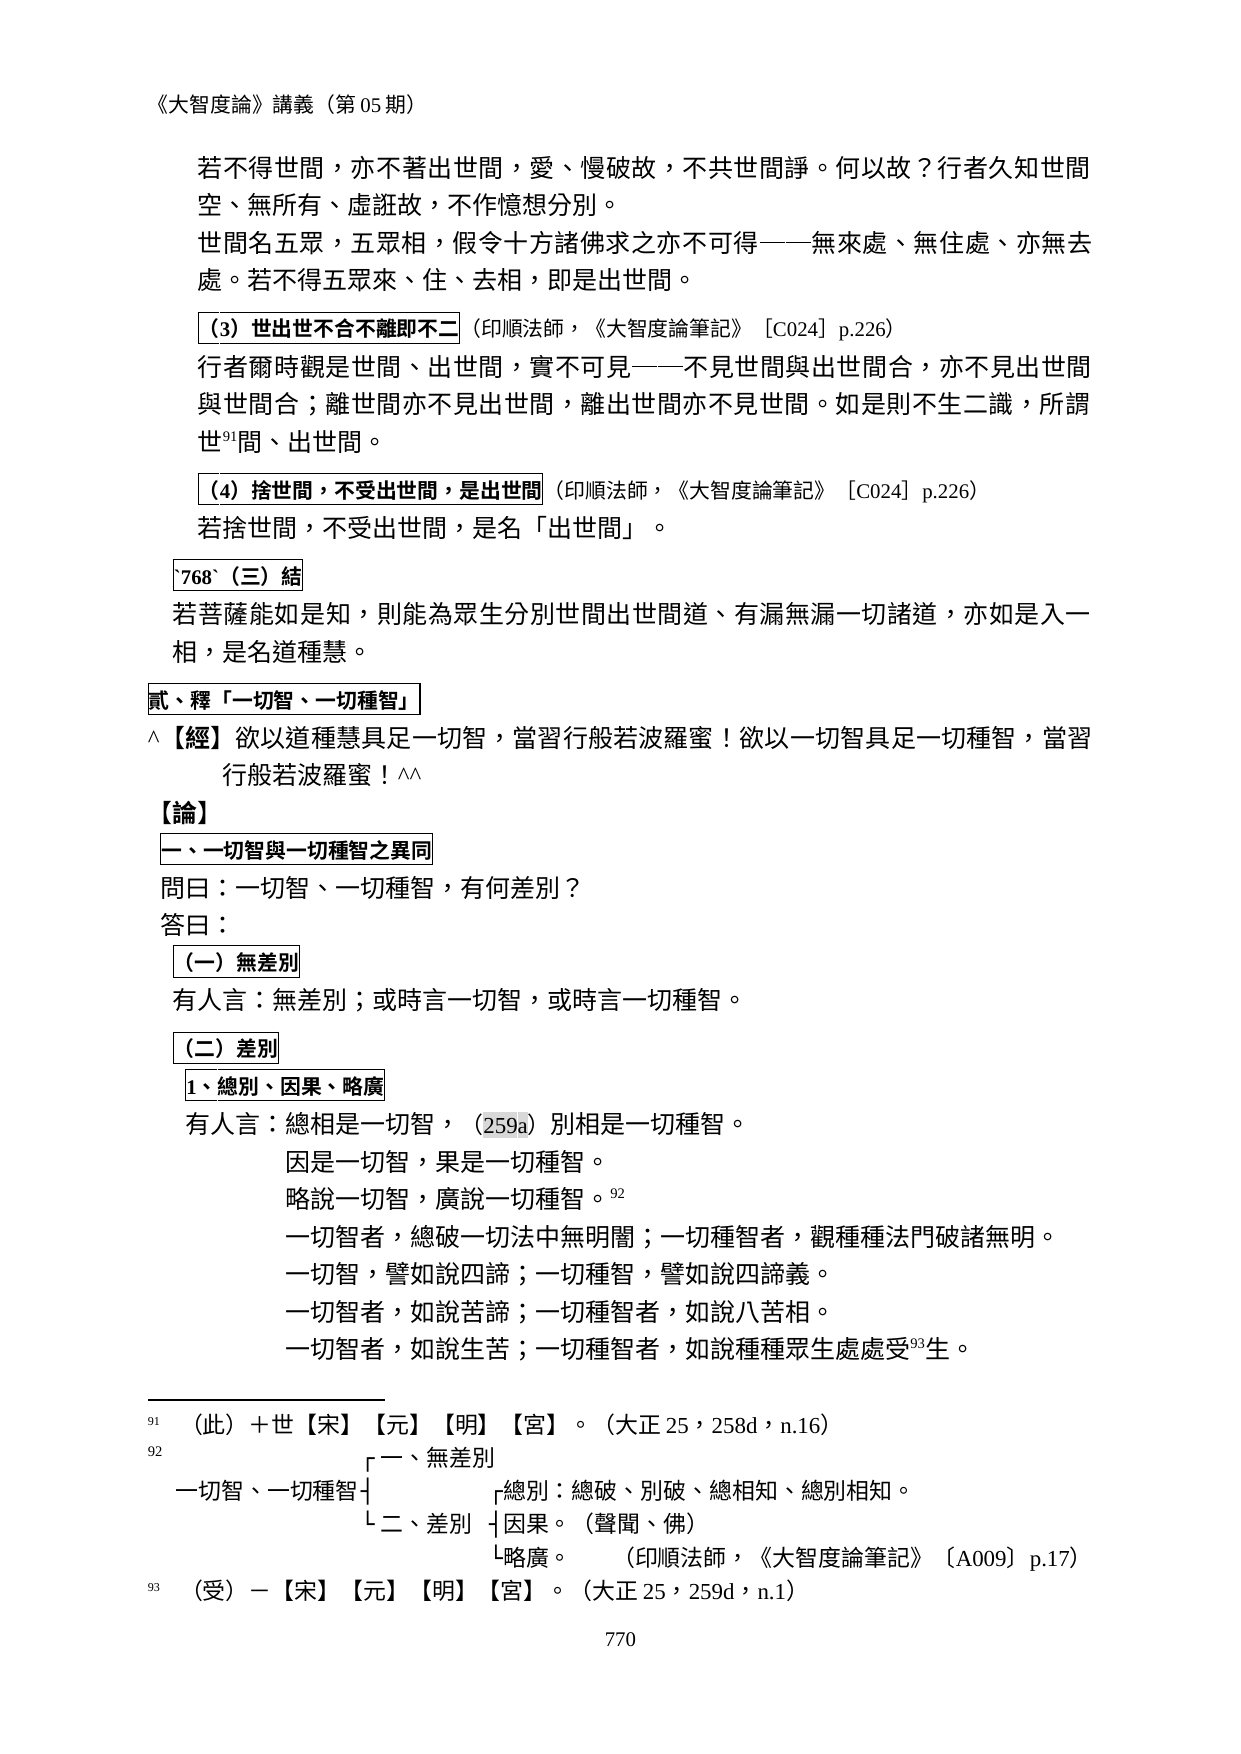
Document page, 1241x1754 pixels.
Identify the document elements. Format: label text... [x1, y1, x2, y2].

text 一切智者，如說生苦；一切種智者，如說種種眾生處處受生。 [285, 1329, 1092, 1366]
text 一、一切智與一切種智之異同 [160, 830, 1092, 868]
text 問曰：一切智、一切種智，有何差別？ [160, 868, 1092, 905]
text 一切智者，如說苦諦；一切種智者，如說八苦相。 [285, 1291, 1092, 1329]
text （3）世出世不合不離即不二（印順法師，《大智度論筆記》［C024］p.226） [198, 309, 1092, 346]
text 略說一切智，廣說一切種智。 [285, 1179, 1092, 1216]
text `768`（三）結 [173, 556, 1092, 594]
text 【論】 [148, 793, 1092, 830]
text 一切智，譬如說四諦；一切種智，譬如說四諦義。 [285, 1254, 1092, 1291]
text 因是一切智，果是一切種智。 [285, 1141, 1092, 1179]
text 1、總別、因果、略廣 [185, 1066, 1092, 1104]
text 貳、釋「一切智、一切種智」 [148, 680, 1092, 718]
text （4）捨世間，不受出世間，是出世間（印順法師，《大智度論筆記》［C024］p.226） [198, 470, 1092, 508]
text 有人言：總相是一切智，（）別相是一切種智。 [185, 1104, 1092, 1141]
text 行者爾時觀是世間、出世間，實不可見──不見世間與出世間合，亦不見出世間與世間合；離世間亦不見出世間，離出世間亦不見世間。如是則不生二識，所謂世間、出世間。 [198, 346, 1092, 459]
text 一切智者，總破一切法中無明闇；一切種智者，觀種種法門破諸無明。 [285, 1216, 1092, 1254]
text ^【經】欲以道種慧具足一切智，當習行般若波羅蜜！欲以一切智具足一切種智，當習行般若波羅蜜！^^ [148, 718, 1092, 793]
text 答曰： [160, 905, 1092, 943]
text 若不得世間，亦不著出世間，愛、慢破故，不共世間諍。何以故？行者久知世間空、無所有、虛誑故，不作憶想分別。 [198, 148, 1092, 223]
text （一）無差別 [173, 943, 1092, 980]
text 世間名五眾，五眾相，假令十方諸佛求之亦不可得──無來處、無住處、亦無去處。若不得五眾來、住、去相，即是出世間。 [198, 223, 1092, 298]
text （二）差別 [173, 1029, 1092, 1066]
text 有人言：無差別；或時言一切智，或時言一切種智。 [173, 980, 1092, 1018]
text 若捨世間，不受出世間，是名「出世間」。 [198, 508, 1092, 545]
text 若菩薩能如是知，則能為眾生分別世間出世間道、有漏無漏一切諸道，亦如是入一相，是名道種慧。 [173, 594, 1092, 669]
